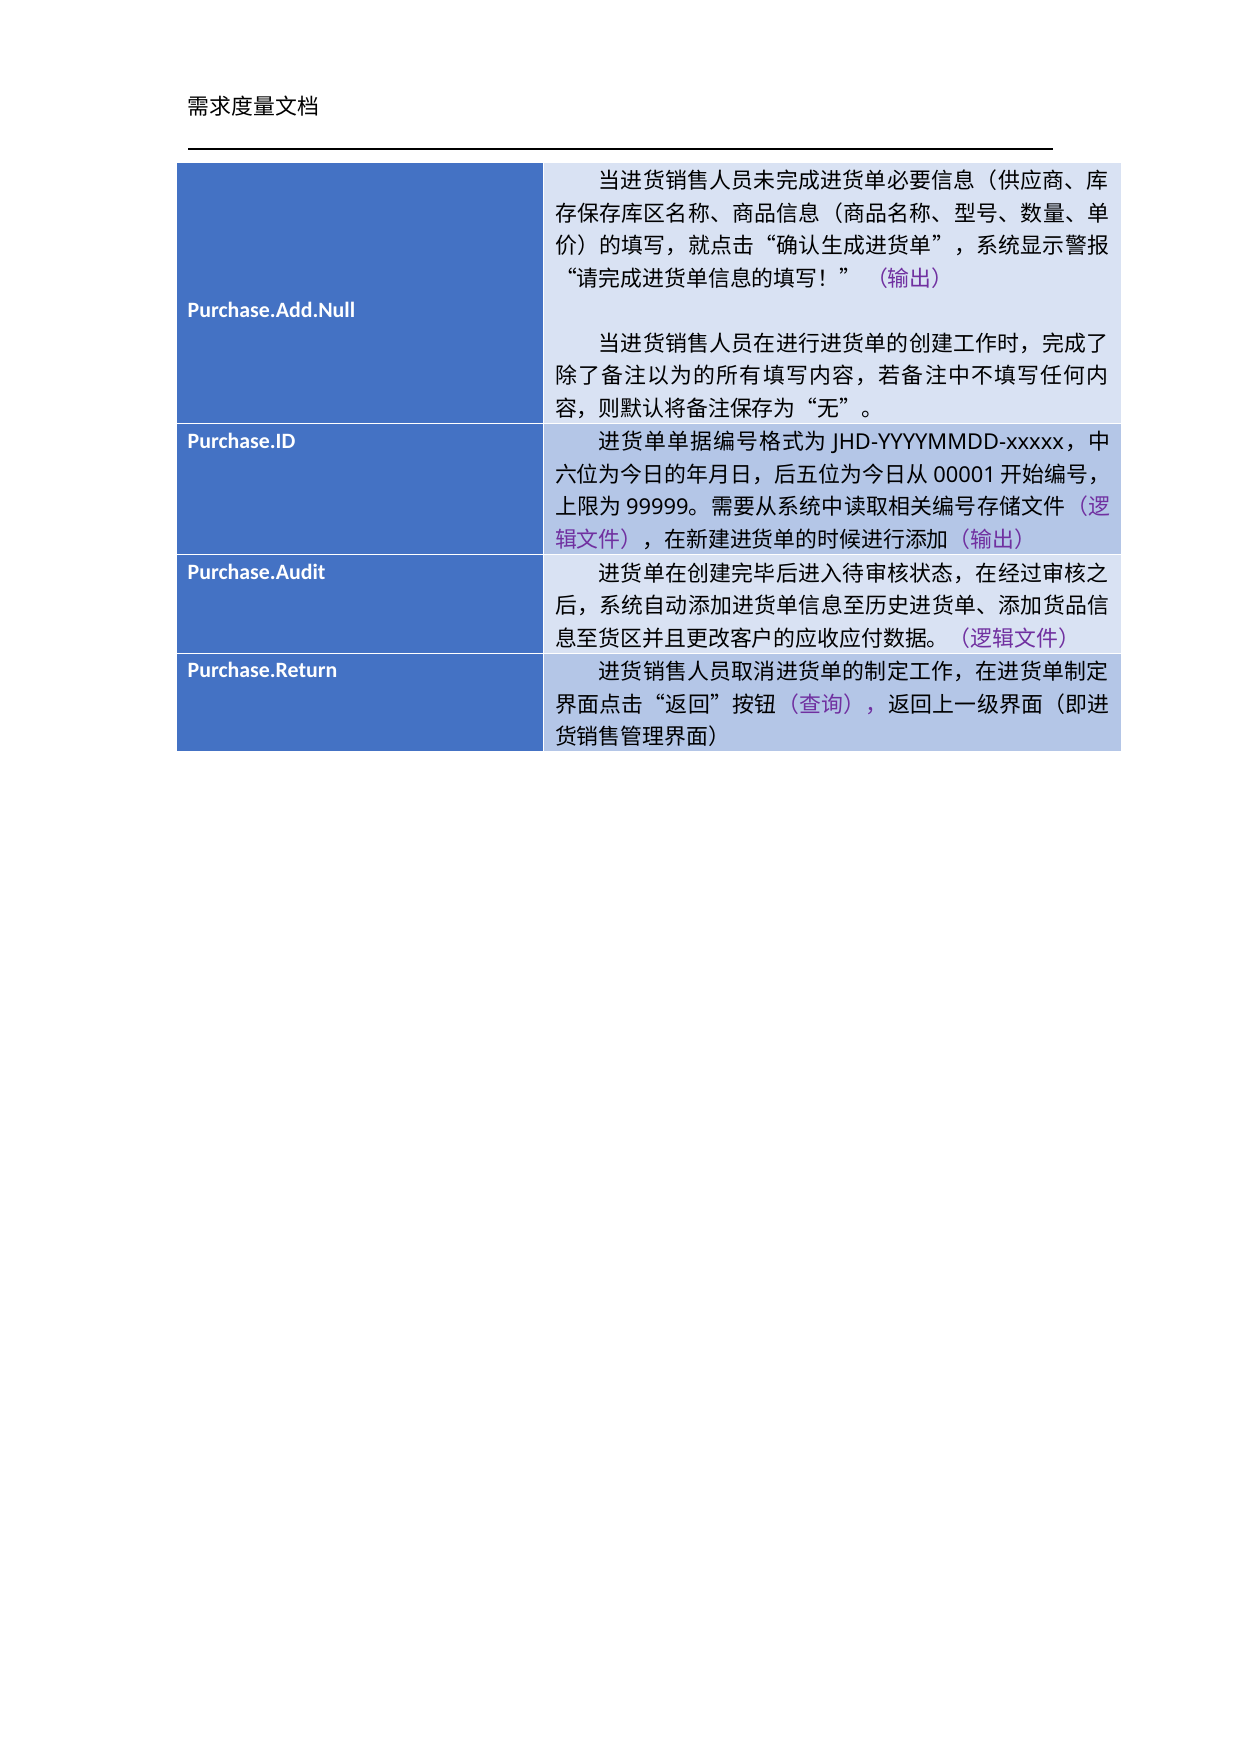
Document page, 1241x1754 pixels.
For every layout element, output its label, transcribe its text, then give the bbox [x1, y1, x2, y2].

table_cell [544, 163, 1121, 423]
table_cell 进货单在创建完毕后进入待审核状态，在经过审核之后，系统自动添加进货单信息至历史进货单、添加货品信息至货区并且更改客户的应收应付数据。（逻辑文件） [544, 555, 1121, 653]
table_cell 进货单单据编号格式为JHD-YYYYMMDD-xxxxx，中六位为今日的年月日，后五位为今日从00001开始编号，上限为99999。需要从系统中读取相关编号存储文件（逻辑文件），在新建进货单的时候进行添加（输出） [544, 424, 1121, 554]
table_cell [177, 163, 543, 423]
table_cell Purchase.Audit [177, 555, 543, 653]
table_cell Purchase.ID [177, 424, 543, 554]
table_cell 进货销售人员取消进货单的制定工作，在进货单制定界面点击“返回”按钮（查询），返回上一级界面（即进货销售管理界面） [544, 654, 1121, 751]
table_cell Purchase.Return [177, 654, 543, 751]
